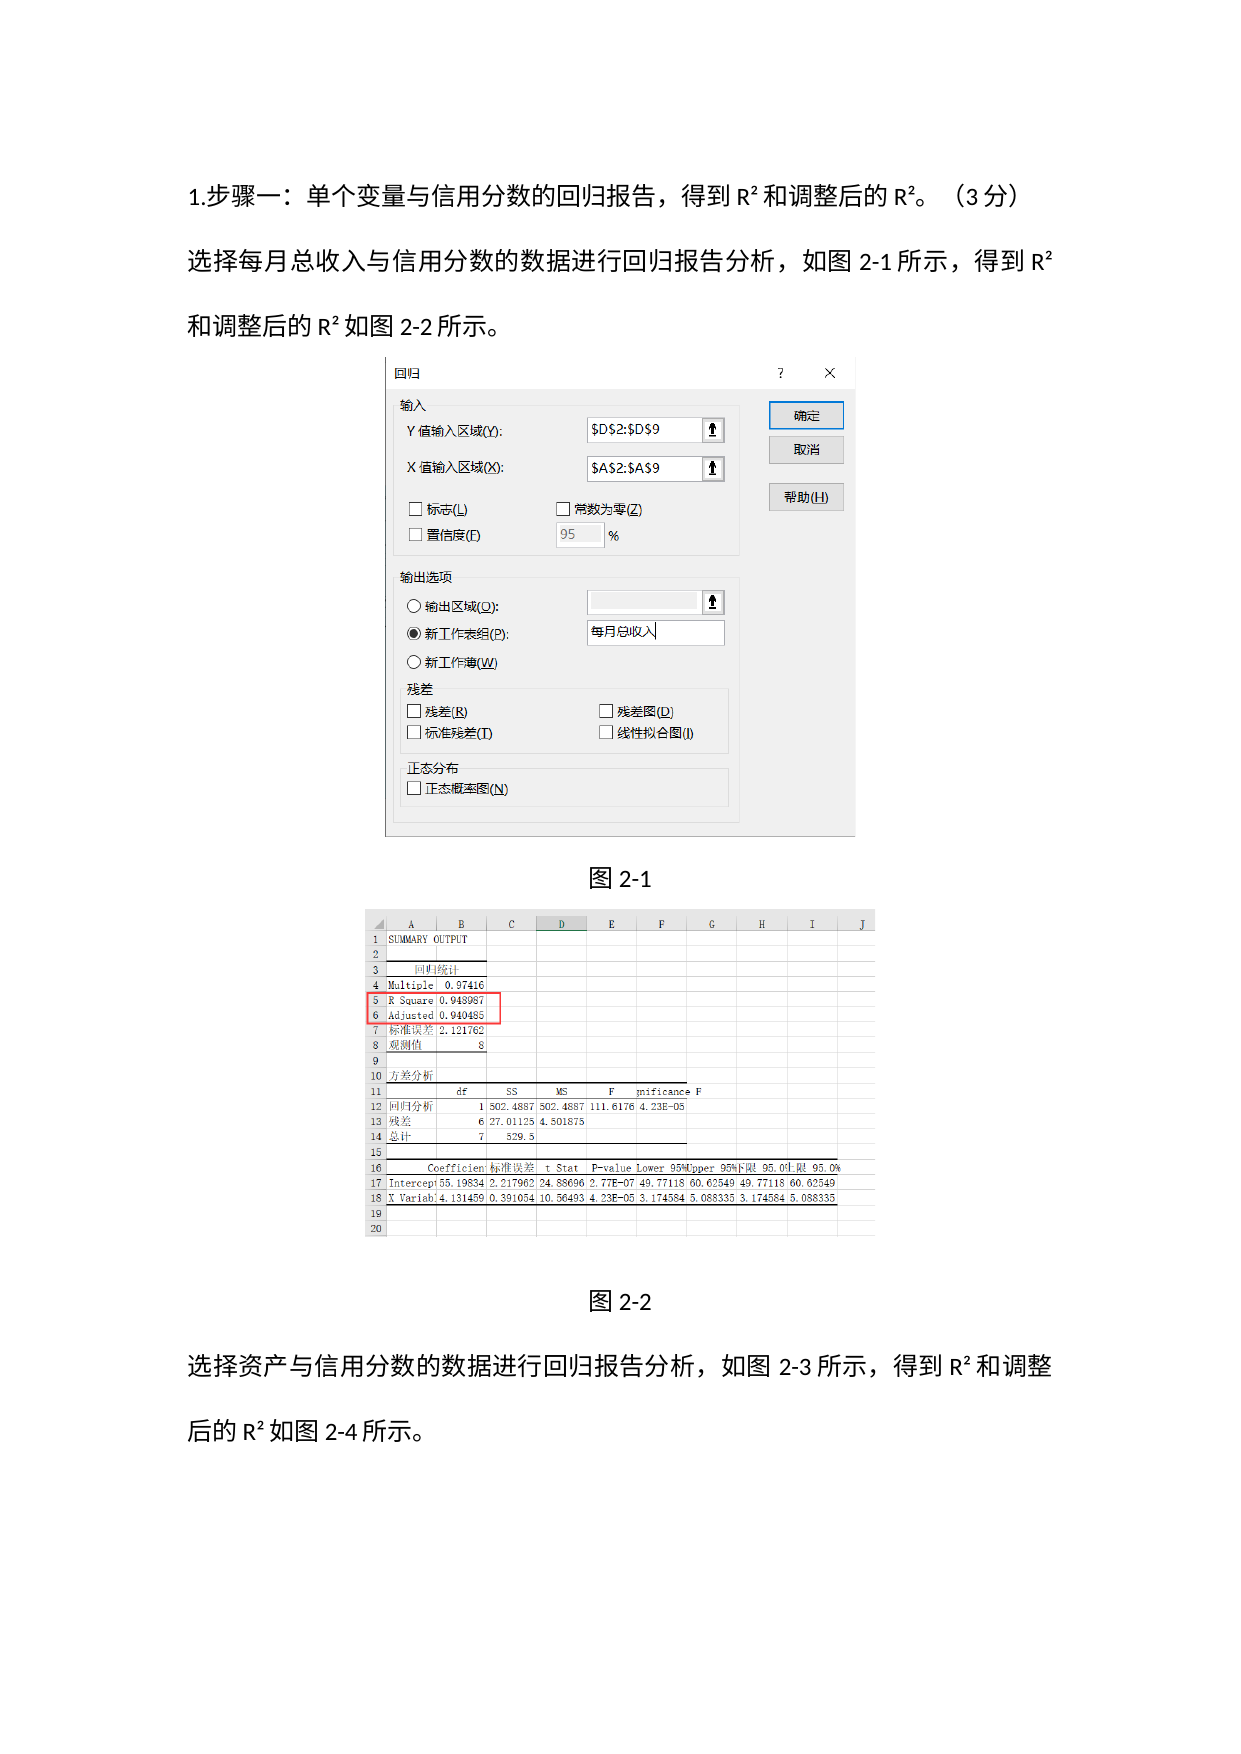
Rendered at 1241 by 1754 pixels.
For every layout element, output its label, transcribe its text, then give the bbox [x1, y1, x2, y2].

picture [365, 909, 876, 1237]
text 图2-1 [187, 844, 1053, 909]
text 选择每月总收入与信用分数的数据进行回归报告分析，如图2-1所示，得到R²和调整后的R²如图2-2所示。 [187, 227, 1053, 357]
text 选择资产与信用分数的数据进行回归报告分析，如图2-3所示，得到R²和调整后的R²如图2-4所示。 [187, 1332, 1053, 1462]
text 1.步骤一：单个变量与信用分数的回归报告，得到R²和调整后的R²。（3分） [187, 162, 1053, 227]
text 图2-2 [187, 1267, 1053, 1332]
picture [385, 357, 855, 837]
